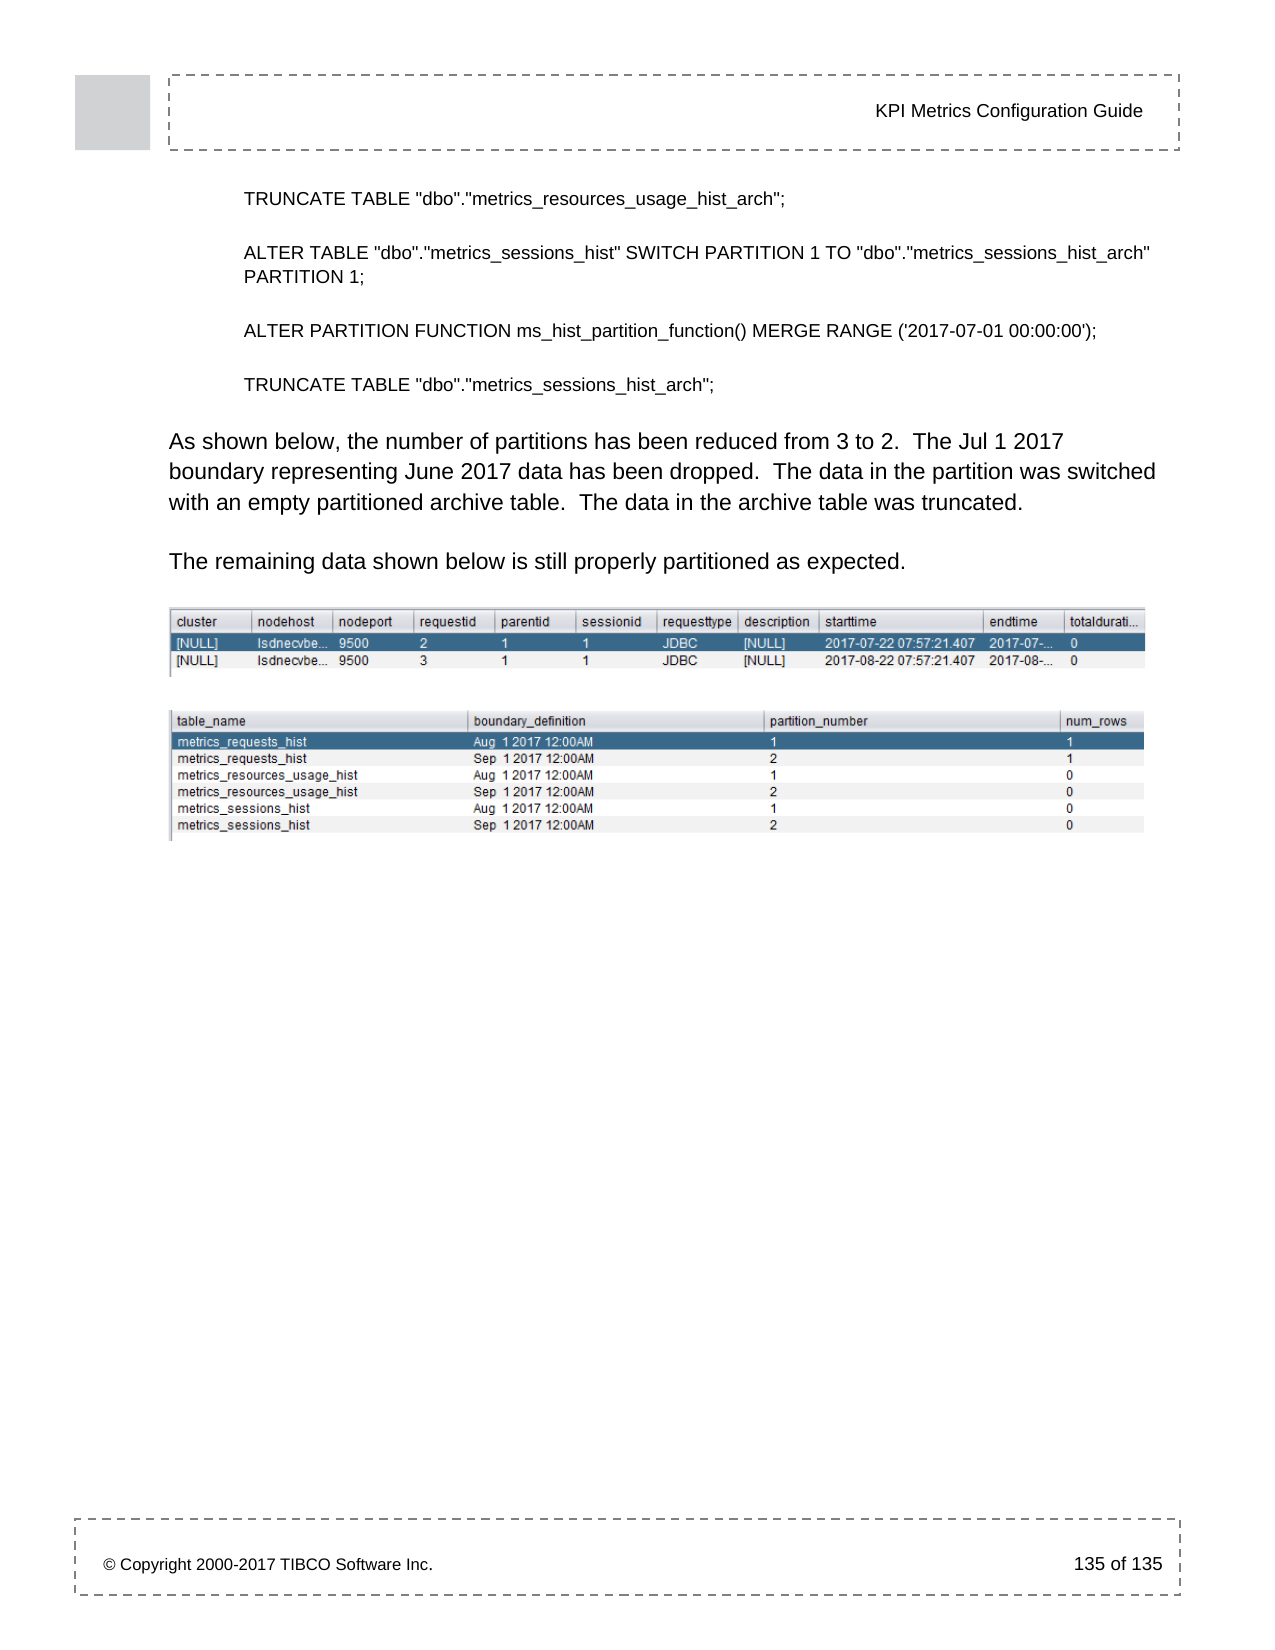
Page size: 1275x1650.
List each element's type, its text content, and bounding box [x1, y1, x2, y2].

picture [168, 607, 1146, 677]
text TRUNCATE TABLE "dbo"."metrics_resources_usage_hist_arch"; [244, 187, 1162, 209]
text TRUNCATE TABLE "dbo"."metrics_sessions_hist_arch"; [244, 374, 1162, 396]
text The remaining data shown below is still properly partitioned as expected. [169, 548, 1162, 574]
text ALTER TABLE "dbo"."metrics_sessions_hist" SWITCH PARTITION 1 TO "dbo"."metrics_sessions_hist_arch" PARTITION 1; [244, 241, 1162, 288]
picture [168, 710, 1144, 841]
text ALTER PARTITION FUNCTION ms_hist_partition_function() MERGE RANGE ('2017-07-01 00:00:00'); [244, 320, 1162, 342]
text As shown below, the number of partitions has been reduced from 3 to 2. The Jul 1 2017 boundary representing June 2017 data has been dropped. The data in the partition was switched with an empty partitioned archive table. The data in the archive table was truncated. [169, 428, 1162, 515]
